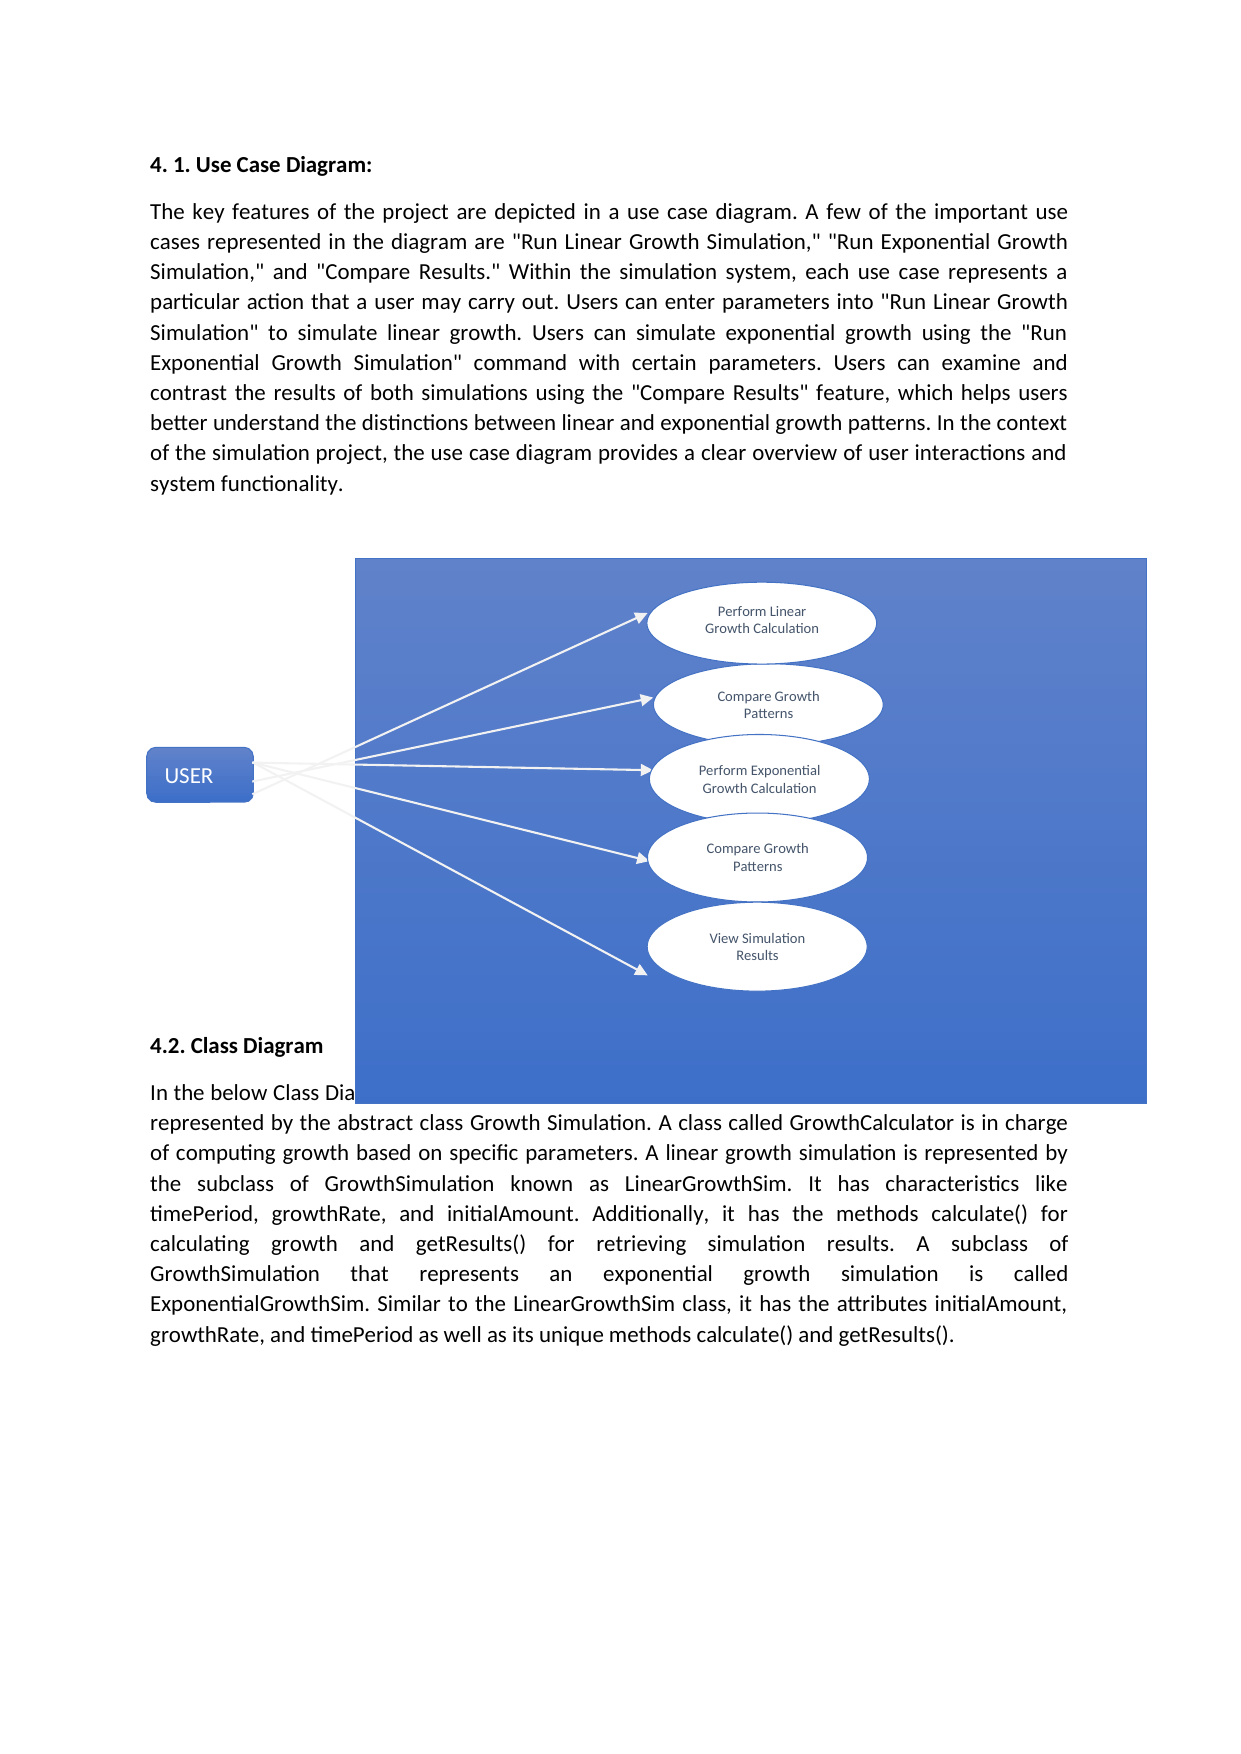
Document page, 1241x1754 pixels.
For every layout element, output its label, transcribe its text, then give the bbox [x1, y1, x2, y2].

text 4. 1. Use Case Diagram: [150, 150, 1069, 178]
text In the below Class Diagram, the common characteristics and techniques of growth simulations are represented by the abstract class Growth Simulation. A class called GrowthCalculator is in charge of computing growth based on specific parameters. A linear growth simulation is represented by the subclass of GrowthSimulation known as LinearGrowthSim. It has characteristics like timePeriod, growthRate, and initialAmount. Additionally, it has the methods calculate() for calculating growth and getResults() for retrieving simulation results. A subclass of GrowthSimulation that represents an exponential growth simulation is called ExponentialGrowthSim. Similar to the LinearGrowthSim class, it has the attributes initialAmount, growthRate, and timePeriod as well as its unique methods calculate() and getResults(). [150, 1078, 1069, 1348]
text 4.2. Class Diagram [150, 1031, 355, 1059]
text The key features of the project are depicted in a use case diagram. A few of the important use cases represented in the diagram are "Run Linear Growth Simulation," "Run Exponential Growth Simulation," and "Compare Results." Within the simulation system, each use case represents a particular action that a user may carry out. Users can enter parameters into "Run Linear Growth Simulation" to simulate linear growth. Users can simulate exponential growth using the "Run Exponential Growth Simulation" command with certain parameters. Users can examine and contrast the results of both simulations using the "Compare Results" feature, which helps users better understand the distinctions between linear and exponential growth patterns. In the context of the simulation project, the use case diagram provides a clear overview of user interactions and system functionality. [150, 197, 1069, 497]
